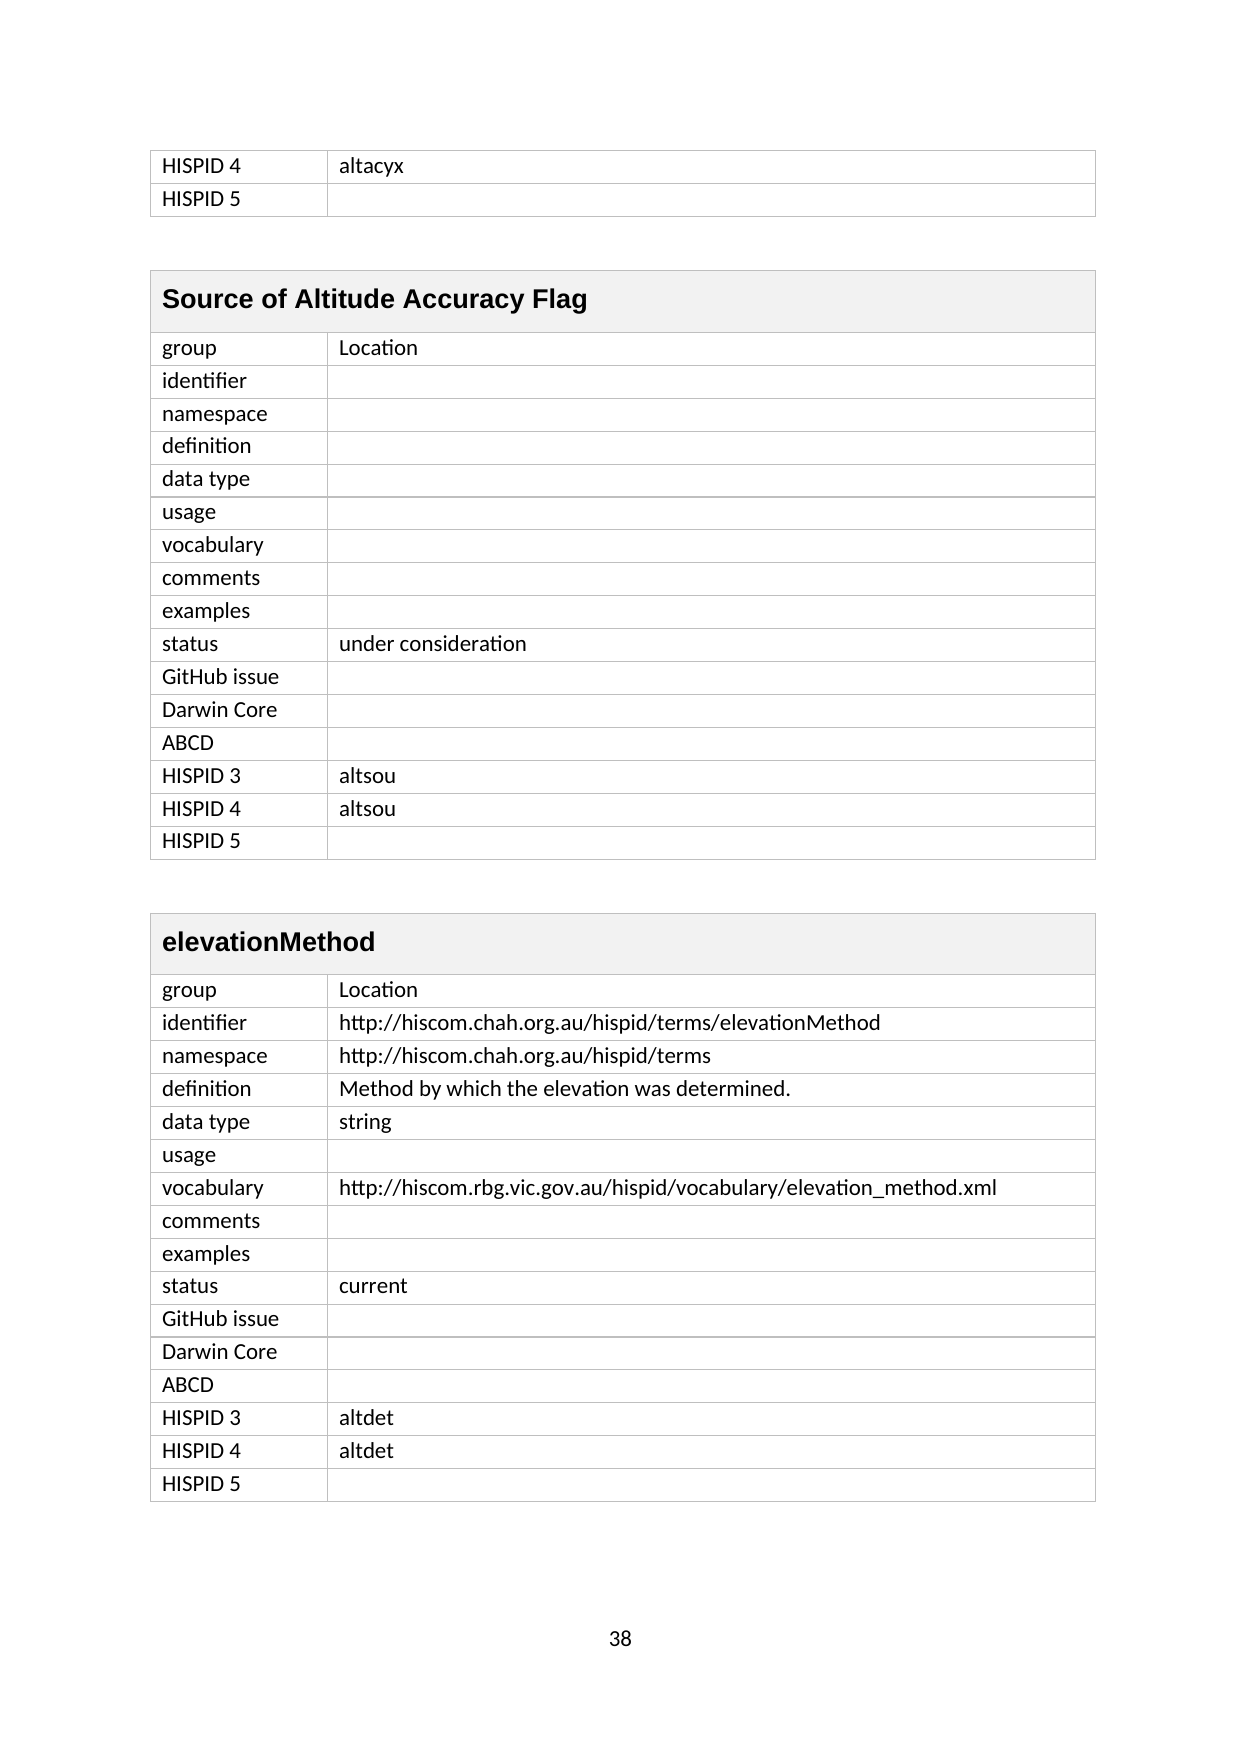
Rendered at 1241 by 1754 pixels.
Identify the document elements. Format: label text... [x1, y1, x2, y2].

table_cell altacyx [328, 151, 1095, 183]
table_cell Darwin Core [151, 1338, 327, 1369]
table_cell [328, 662, 1095, 694]
table_cell [328, 498, 1095, 529]
table_cell vocabulary [151, 1173, 327, 1205]
table_cell examples [151, 1239, 327, 1271]
table_cell usage [151, 1140, 327, 1172]
table_cell [328, 1370, 1095, 1402]
table_cell HISPID 5 [151, 827, 327, 858]
table_cell ABCD [151, 1370, 327, 1402]
table_cell [328, 1469, 1095, 1501]
table_cell [328, 563, 1095, 595]
table_cell examples [151, 596, 327, 628]
table_cell status [151, 1272, 327, 1303]
table_cell [328, 1206, 1095, 1238]
table_cell [328, 596, 1095, 628]
table_cell [328, 465, 1095, 496]
table_cell identifier [151, 1008, 327, 1040]
table_cell Darwin Core [151, 695, 327, 727]
table_cell altsou [328, 794, 1095, 826]
table_cell [328, 366, 1095, 398]
table_cell data type [151, 1107, 327, 1139]
table_cell comments [151, 1206, 327, 1238]
table_cell [328, 1338, 1095, 1369]
table_cell http://hiscom.chah.org.au/hispid/terms [328, 1041, 1095, 1073]
table_cell comments [151, 563, 327, 595]
table_cell [328, 432, 1095, 463]
table_cell [328, 184, 1095, 216]
table_cell HISPID 3 [151, 761, 327, 793]
table_cell current [328, 1272, 1095, 1303]
table_cell Method by which the elevation was determined. [328, 1074, 1095, 1106]
table_cell usage [151, 498, 327, 529]
table_cell HISPID 4 [151, 1436, 327, 1468]
table_cell group [151, 333, 327, 365]
table_cell HISPID 4 [151, 151, 327, 183]
table_cell [328, 1305, 1095, 1336]
table_header Source of Altitude Accuracy Flag [151, 271, 1095, 332]
table_cell [328, 399, 1095, 431]
table_cell [328, 1140, 1095, 1172]
table_cell HISPID 5 [151, 1469, 327, 1501]
table_cell altsou [328, 761, 1095, 793]
table_cell altdet [328, 1436, 1095, 1468]
table_cell HISPID 4 [151, 794, 327, 826]
table_cell definition [151, 1074, 327, 1106]
table_cell GitHub issue [151, 1305, 327, 1336]
table_cell data type [151, 465, 327, 496]
table_cell altdet [328, 1403, 1095, 1435]
table_cell Location [328, 975, 1095, 1007]
table_cell ABCD [151, 728, 327, 760]
table_cell http://hiscom.rbg.vic.gov.au/hispid/vocabulary/elevation_method.xml [328, 1173, 1095, 1205]
table_cell vocabulary [151, 530, 327, 562]
table_cell identifier [151, 366, 327, 398]
table_cell [328, 530, 1095, 562]
table_cell group [151, 975, 327, 1007]
table_cell namespace [151, 399, 327, 431]
table_cell GitHub issue [151, 662, 327, 694]
table_cell [328, 1239, 1095, 1271]
table_cell definition [151, 432, 327, 463]
table_cell under consideration [328, 629, 1095, 661]
table_cell [328, 695, 1095, 727]
table_header elevationMethod [151, 914, 1095, 974]
table_cell string [328, 1107, 1095, 1139]
table_cell HISPID 5 [151, 184, 327, 216]
table_cell HISPID 3 [151, 1403, 327, 1435]
table_cell [328, 728, 1095, 760]
table_cell status [151, 629, 327, 661]
table_cell namespace [151, 1041, 327, 1073]
table_cell [328, 827, 1095, 858]
table_cell Location [328, 333, 1095, 365]
table_cell http://hiscom.chah.org.au/hispid/terms/elevationMethod [328, 1008, 1095, 1040]
